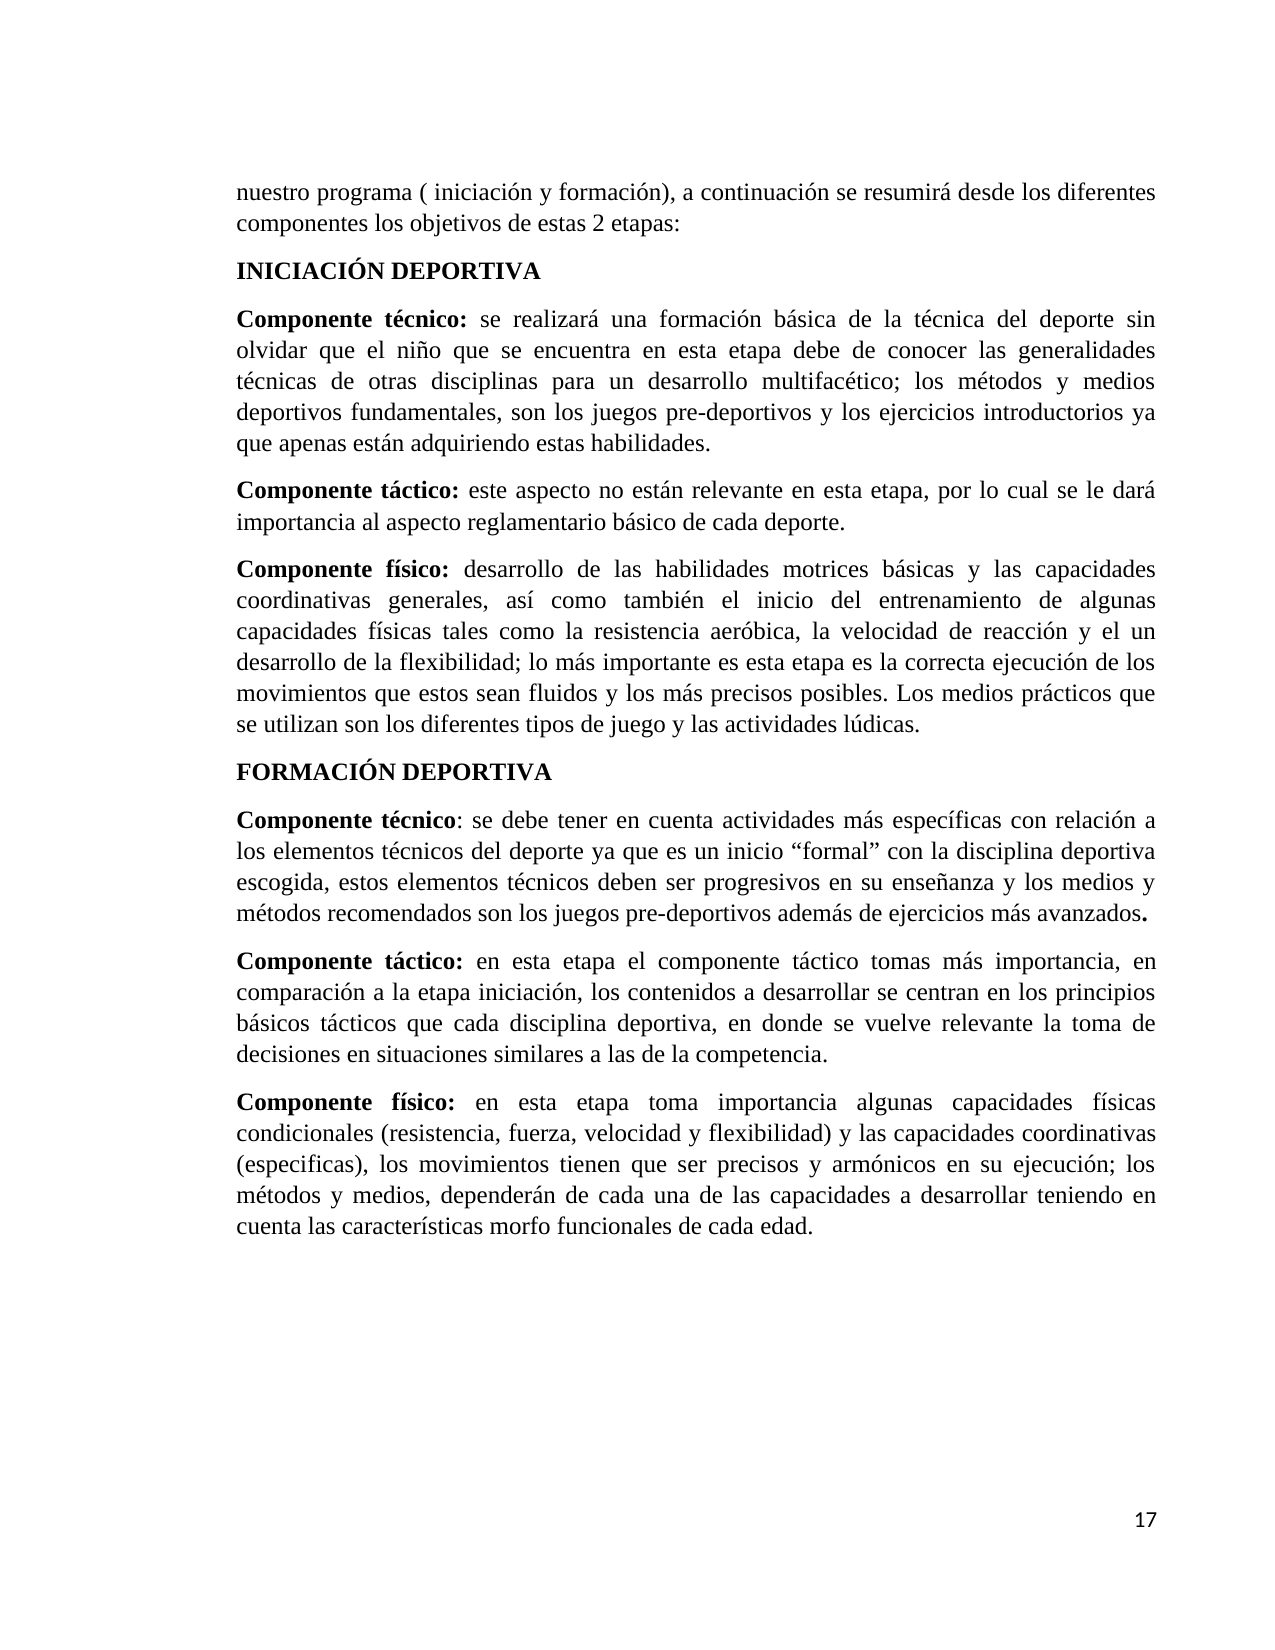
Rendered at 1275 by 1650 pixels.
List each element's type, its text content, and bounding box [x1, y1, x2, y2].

text Componente técnico: se debe tener en cuenta actividades más específicas con relación a los elementos técnicos del deporte ya que es un inicio “formal” con la disciplina deportiva escogida, estos elementos técnicos deben ser progresivos en su enseñanza y los medios y métodos recomendados son los juegos pre-deportivos además de ejercicios más avanzados. [236, 805, 1157, 927]
text INICIACIÓN DEPORTIVA [236, 256, 1157, 285]
text Componente táctico: en esta etapa el componente táctico tomas más importancia, en comparación a la etapa iniciación, los contenidos a desarrollar se centran en los principios básicos tácticos que cada disciplina deportiva, en donde se vuelve relevante la toma de decisiones en situaciones similares a las de la competencia. [236, 946, 1157, 1068]
text Componente técnico: se realizará una formación básica de la técnica del deporte sin olvidar que el niño que se encuentra en esta etapa debe de conocer las generalidades técnicas de otras disciplinas para un desarrollo multifacético; los métodos y medios deportivos fundamentales, son los juegos pre-deportivos y los ejercicios introductorios ya que apenas están adquiriendo estas habilidades. [236, 304, 1157, 457]
text Componente físico: en esta etapa toma importancia algunas capacidades físicas condicionales (resistencia, fuerza, velocidad y flexibilidad) y las capacidades coordinativas (especificas), los movimientos tienen que ser precisos y armónicos en su ejecución; los métodos y medios, dependerán de cada una de las capacidades a desarrollar teniendo en cuenta las características morfo funcionales de cada edad. [236, 1087, 1157, 1239]
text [236, 177, 1157, 237]
text Componente físico: desarrollo de las habilidades motrices básicas y las capacidades coordinativas generales, así como también el inicio del entrenamiento de algunas capacidades físicas tales como la resistencia aeróbica, la velocidad de reacción y el un desarrollo de la flexibilidad; lo más importante es esta etapa es la correcta ejecución de los movimientos que estos sean fluidos y los más precisos posibles. Los medios prácticos que se utilizan son los diferentes tipos de juego y las actividades lúdicas. [236, 554, 1157, 738]
text FORMACIÓN DEPORTIVA [236, 757, 1157, 786]
text Componente táctico: este aspecto no están relevante en esta etapa, por lo cual se le dará importancia al aspecto reglamentario básico de cada deporte. [236, 476, 1157, 535]
